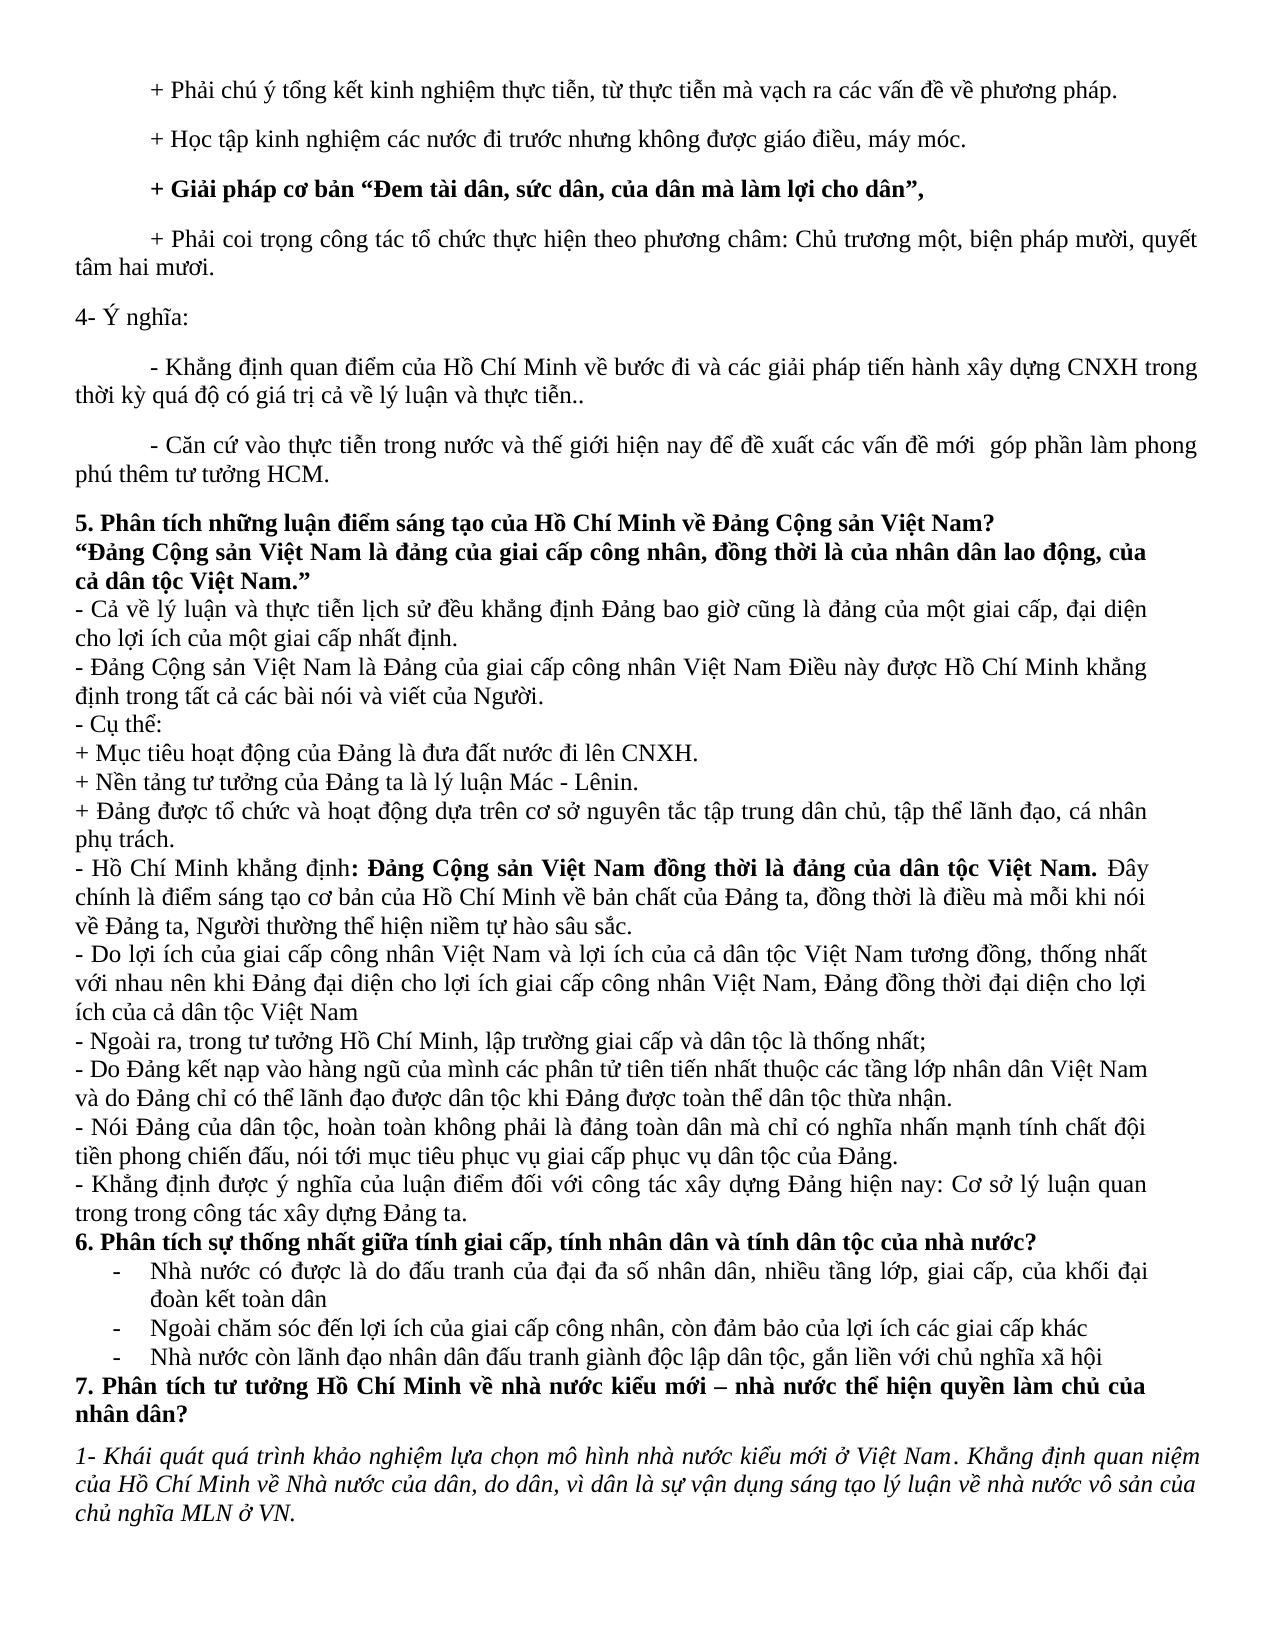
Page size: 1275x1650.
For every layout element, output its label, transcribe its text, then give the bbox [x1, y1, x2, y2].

text + Giải pháp cơ bản “Đem tài dân, sức dân, của dân mà làm lợi cho dân”, [75, 174, 1200, 203]
text 4- Ý nghĩa: [75, 302, 1200, 331]
text + Đảng được tổ chức và hoạt động dựa trên cơ sở nguyên tắc tập trung dân chủ, tập thể lãnh đạo, cá nhân phụ trách. [75, 796, 1149, 853]
text - Cả về lý luận và thực tiễn lịch sử đều khẳng định Đảng bao giờ cũng là đảng của một giai cấp, đại diện cho lợi ích của một giai cấp nhất định. [75, 594, 1149, 652]
text - Hồ Chí Minh khẳng định: Đảng Cộng sản Việt Nam đồng thời là đảng của dân tộc Việt Nam. Đây chính là điểm sáng tạo cơ bản của Hồ Chí Minh về bản chất của Đảng ta, đồng thời là điều mà mỗi khi nói về Đảng ta, Người thường thể hiện niềm tự hào sâu sắc. [75, 853, 1149, 939]
text 7. Phân tích tư tưởng Hồ Chí Minh về nhà nước kiểu mới – nhà nước thể hiện quyền làm chủ của nhân dân? [75, 1371, 1149, 1428]
text + Mục tiêu hoạt động của Đảng là đưa đất nước đi lên CNXH. [75, 738, 1149, 767]
text + Phải coi trọng công tác tổ chức thực hiện theo phương châm: Chủ trương một, biện pháp mười, quyết tâm hai mươi. [75, 224, 1200, 281]
text - Cụ thể: [75, 709, 1149, 738]
text - Khẳng định được ý nghĩa của luận điểm đối với công tác xây dựng Đảng hiện nay: Cơ sở lý luận quan trong trong công tác xây dựng Đảng ta. [75, 1169, 1149, 1227]
list Nhà nước còn lãnh đạo nhân dân đấu tranh giành độc lập dân tộc, gắn liền với chủ nghĩa xã hội [112, 1342, 1149, 1371]
text - Đảng Cộng sản Việt Nam là Đảng của giai cấp công nhân Việt Nam Điều này được Hồ Chí Minh khẳng định trong tất cả các bài nói và viết của Người. [75, 652, 1149, 709]
list Ngoài chăm sóc đến lợi ích của giai cấp công nhân, còn đảm bảo của lợi ích các giai cấp khác [112, 1313, 1149, 1342]
text + Nền tảng tư tưởng của Đảng ta là lý luận Mác - Lênin. [75, 767, 1149, 796]
text 6. Phân tích sự thống nhất giữa tính giai cấp, tính nhân dân và tính dân tộc của nhà nước? [75, 1227, 1149, 1256]
text - Căn cứ vào thực tiễn trong nước và thế giới hiện nay để đề xuất các vấn đề mới góp phần làm phong phú thêm tư tưởng HCM. [75, 430, 1200, 487]
list Nhà nước có được là do đấu tranh của đại đa số nhân dân, nhiều tầng lớp, giai cấp, của khối đại đoàn kết toàn dân [112, 1256, 1149, 1313]
text - Do Đảng kết nạp vào hàng ngũ của mình các phân tử tiên tiến nhất thuộc các tầng lớp nhân dân Việt Nam và do Đảng chỉ có thể lãnh đạo được dân tộc khi Đảng được toàn thể dân tộc thừa nhận. [75, 1054, 1149, 1112]
text + Học tập kinh nghiệm các nước đi trước nhưng không được giáo điều, máy móc. [75, 124, 1200, 153]
text - Khẳng định quan điểm của Hồ Chí Minh về bước đi và các giải pháp tiến hành xây dựng CNXH trong thời kỳ quá độ có giá trị cả về lý luận và thực tiễn.. [75, 352, 1200, 409]
text - Nói Đảng của dân tộc, hoàn toàn không phải là đảng toàn dân mà chỉ có nghĩa nhấn mạnh tính chất đội tiền phong chiến đấu, nói tới mục tiêu phục vụ giai cấp phục vụ dân tộc của Đảng. [75, 1112, 1149, 1169]
text + Phải chú ý tổng kết kinh nghiệm thực tiễn, từ thực tiễn mà vạch ra các vấn đề về phương pháp. [150, 75, 1200, 104]
text - Ngoài ra, trong tư tưởng Hồ Chí Minh, lập trường giai cấp và dân tộc là thống nhất; [75, 1026, 1149, 1054]
text 5. Phân tích những luận điểm sáng tạo của Hồ Chí Minh về Đảng Cộng sản Việt Nam? [75, 508, 1149, 537]
text 1- Khái quát quá trình khảo nghiệm lựa chọn mô hình nhà nước kiểu mới ở Việt Nam. Khẳng định quan niệm của Hồ Chí Minh về Nhà nước của dân, do dân, vì dân là sự vận dụng sáng tạo lý luận về nhà nước vô sản của chủ nghĩa MLN ở VN. [75, 1441, 1200, 1527]
text “Đảng Cộng sản Việt Nam là đảng của giai cấp công nhân, đồng thời là của nhân dân lao động, của cả dân tộc Việt Nam.” [75, 537, 1149, 594]
text - Do lợi ích của giai cấp công nhân Việt Nam và lợi ích của cả dân tộc Việt Nam tương đồng, thống nhất với nhau nên khi Đảng đại diện cho lợi ích giai cấp công nhân Việt Nam, Đảng đồng thời đại diện cho lợi ích của cả dân tộc Việt Nam [75, 939, 1149, 1026]
